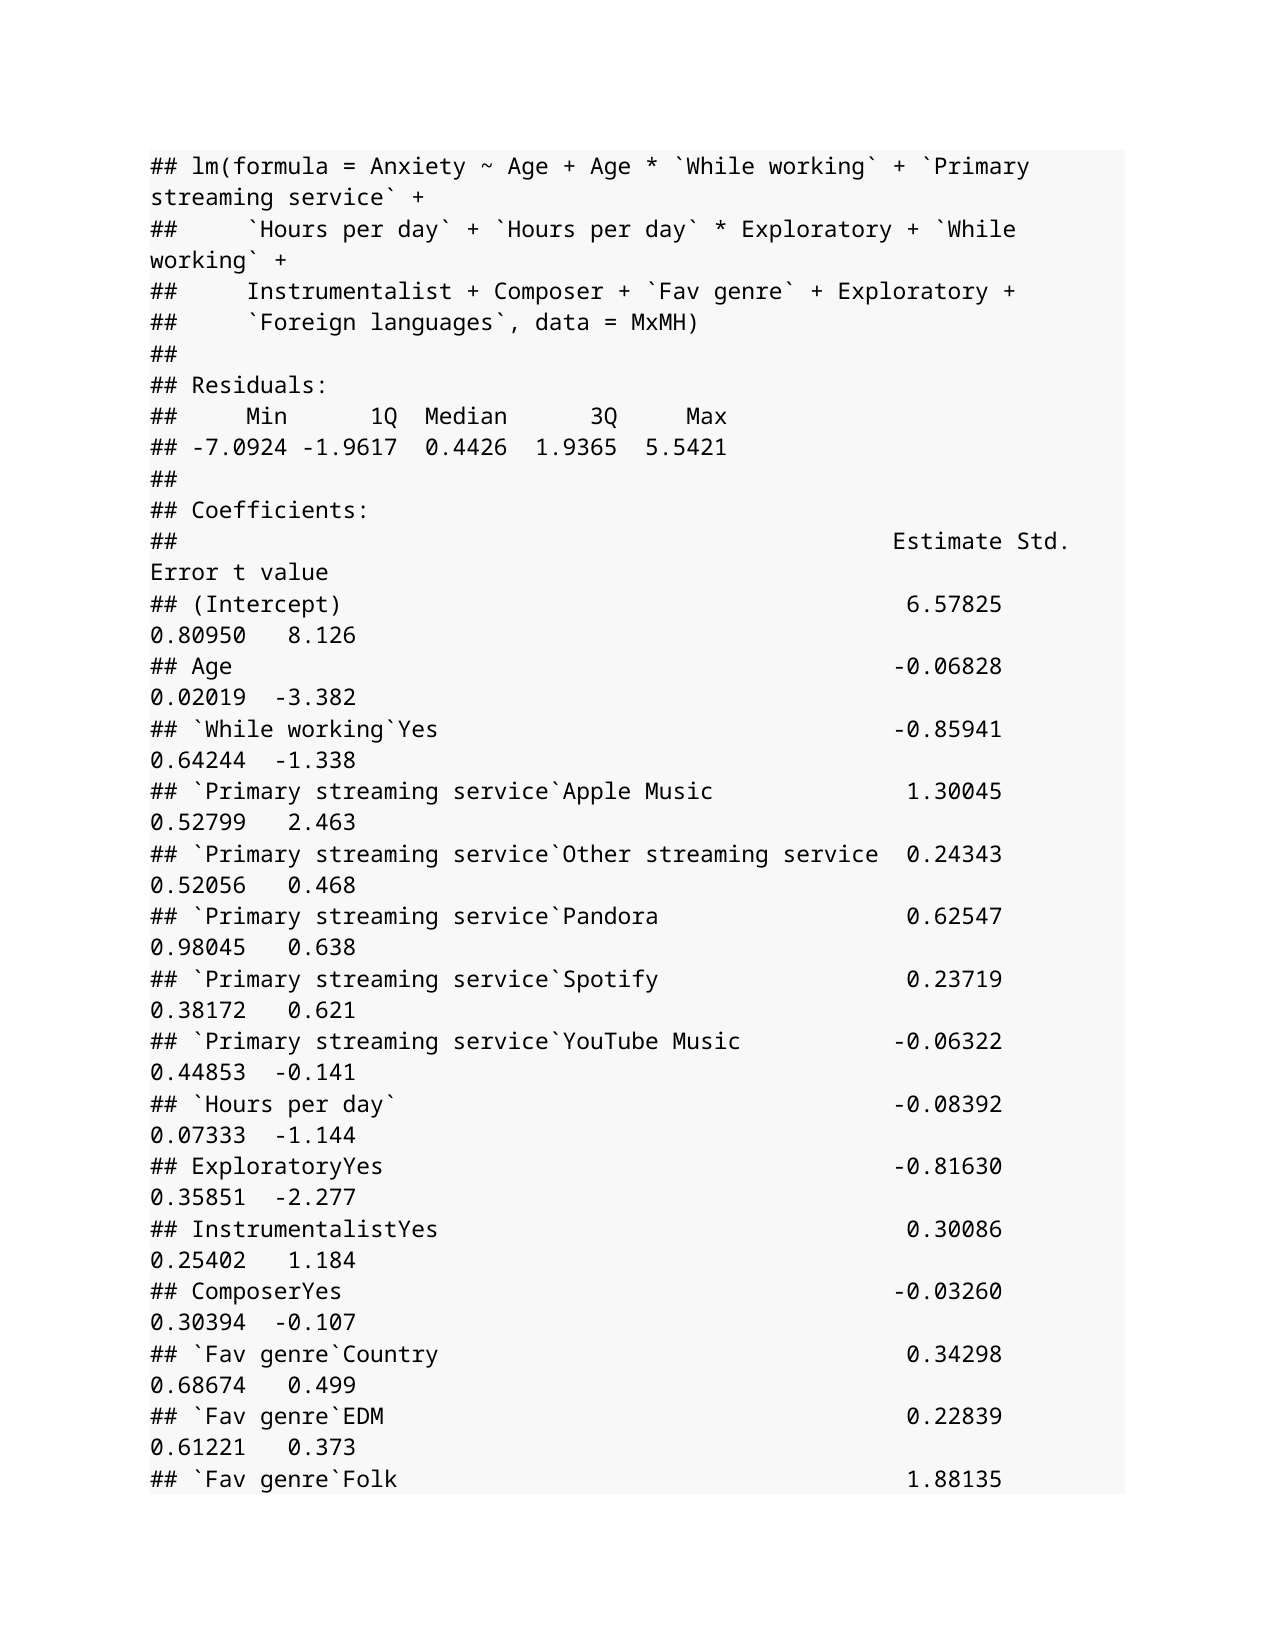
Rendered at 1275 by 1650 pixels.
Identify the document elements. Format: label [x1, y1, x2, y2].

text [150, 150, 1125, 1494]
